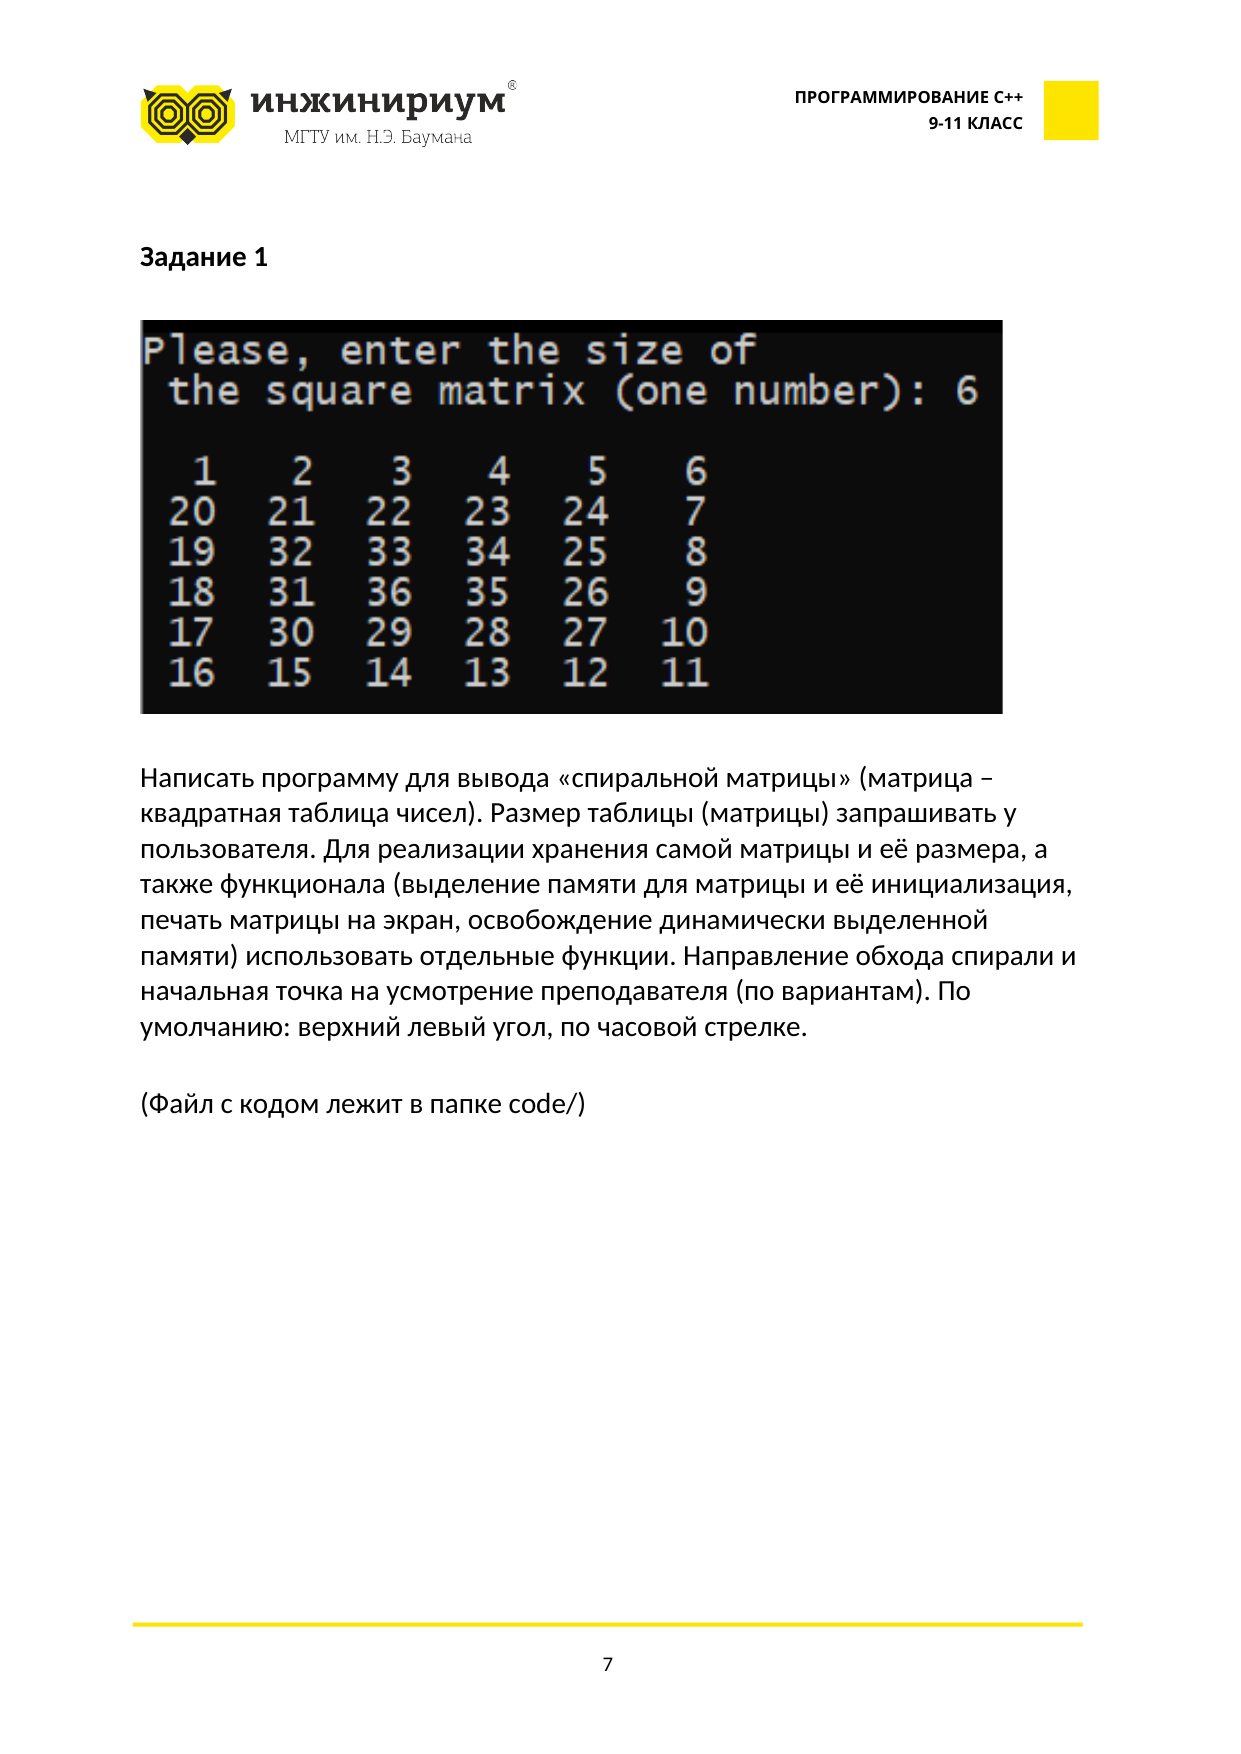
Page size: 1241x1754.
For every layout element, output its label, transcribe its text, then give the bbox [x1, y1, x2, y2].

text Написать программу для вывода «спиральной матрицы» (матрица – квадратная таблица чисел). Размер таблицы (матрицы) запрашивать у пользователя. Для реализации хранения самой матрицы и её размера, а также функционала (выделение памяти для матрицы и её инициализация, печать матрицы на экран, освобождение динамически выделенной памяти) использовать отдельные функции. Направление обхода спирали и начальная точка на усмотрение преподавателя (по вариантам). По умолчанию: верхний левый угол, по часовой стрелке. [140, 759, 1090, 1044]
picture [140, 80, 517, 147]
text (Файл с кодом лежит в папке code/) [140, 1085, 1090, 1120]
picture [132, 1622, 1083, 1627]
text Задание 1 [140, 238, 1090, 274]
picture [140, 320, 1003, 714]
